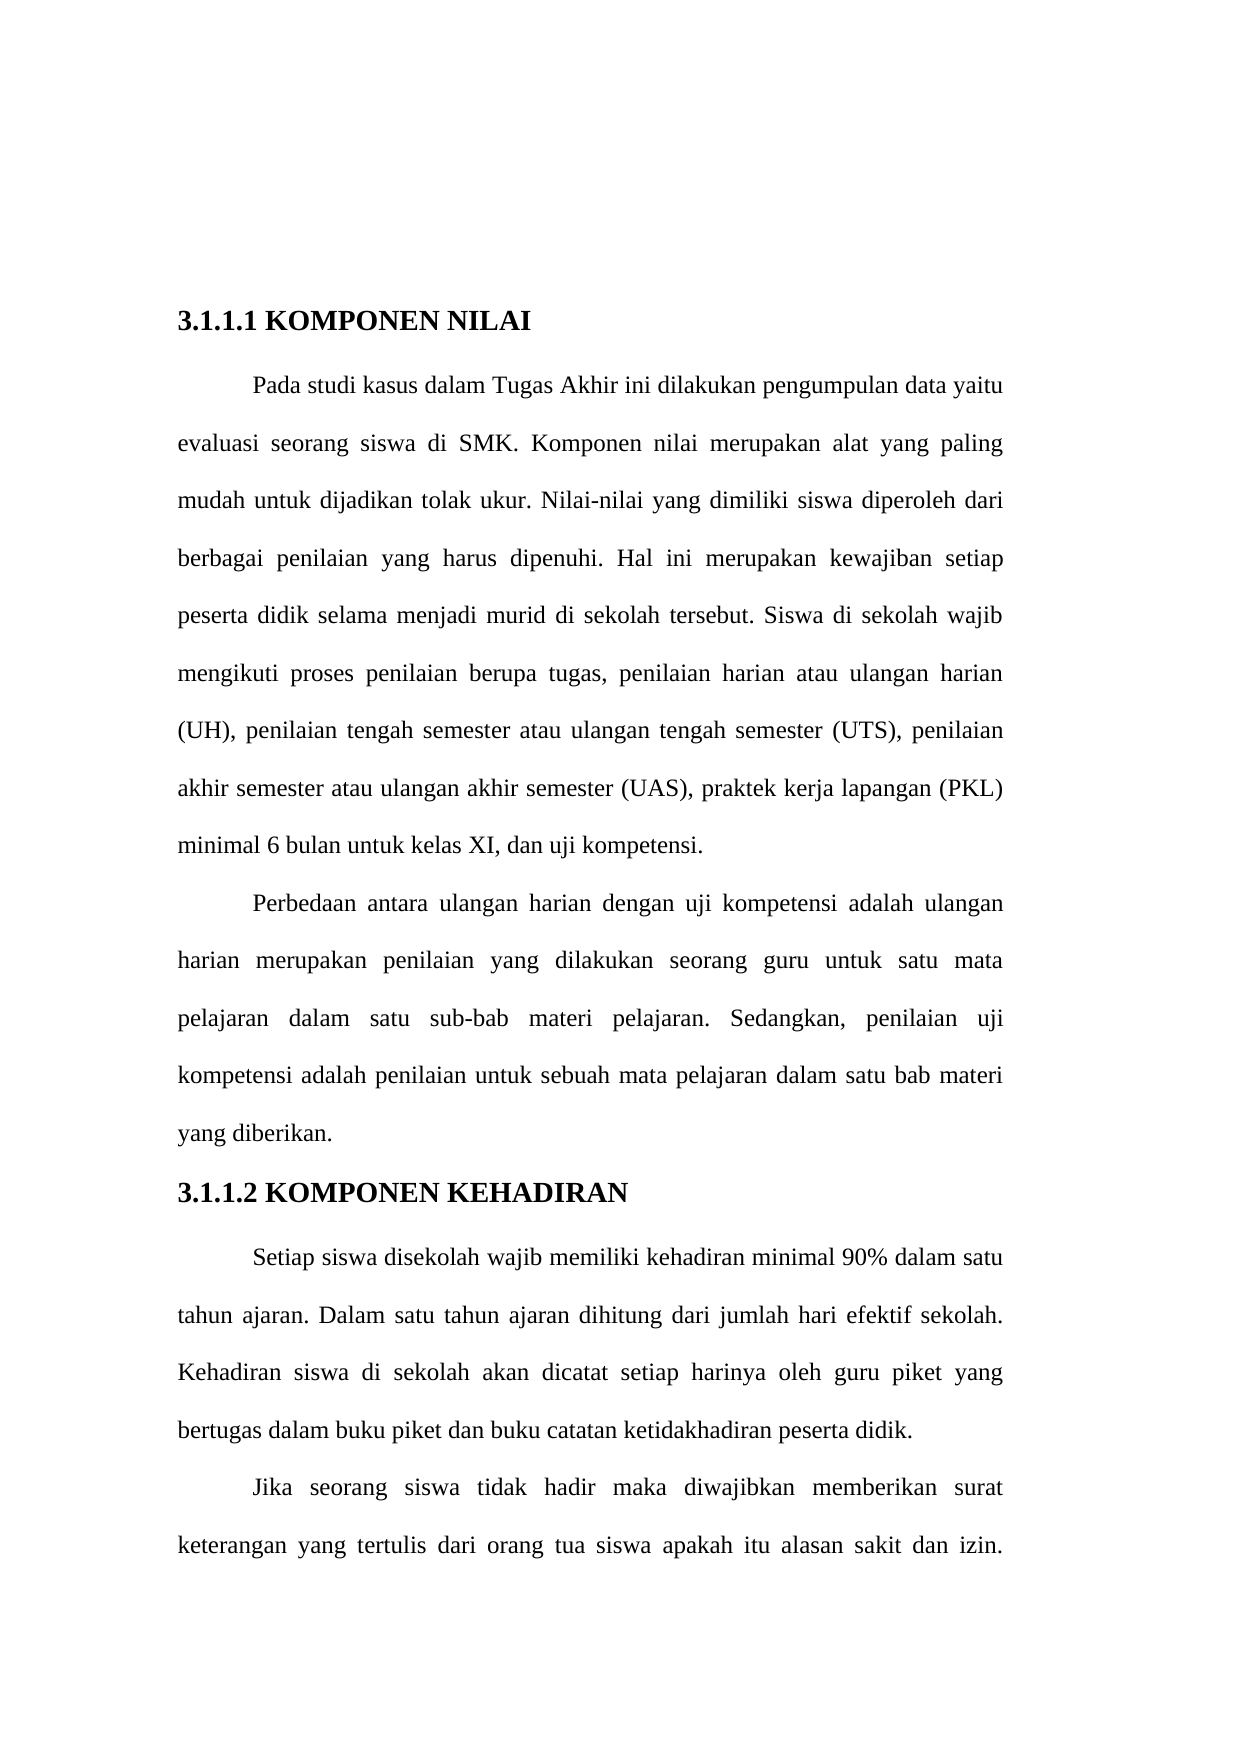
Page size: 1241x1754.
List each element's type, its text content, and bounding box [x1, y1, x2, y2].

text 3.1.1.1 KOMPONEN NILAI [177, 303, 1004, 337]
text 3.1.1.2 KOMPONEN KEHADIRAN [177, 1175, 1004, 1209]
text Setiap siswa disekolah wajib memiliki kehadiran minimal 90% dalam satu tahun ajaran. Dalam satu tahun ajaran dihitung dari jumlah hari efektif sekolah. Kehadiran siswa di sekolah akan dicatat setiap harinya oleh guru piket yang bertugas dalam buku piket dan buku catatan ketidakhadiran peserta didik. [177, 1242, 1004, 1444]
text Perbedaan antara ulangan harian dengan uji kompetensi adalah ulangan harian merupakan penilaian yang dilakukan seorang guru untuk satu mata pelajaran dalam satu sub-bab materi pelajaran. Sedangkan, penilaian uji kompetensi adalah penilaian untuk sebuah mata pelajaran dalam satu bab materi yang diberikan. [177, 888, 1004, 1147]
text Pada studi kasus dalam Tugas Akhir ini dilakukan pengumpulan data yaitu evaluasi seorang siswa di SMK. Komponen nilai merupakan alat yang paling mudah untuk dijadikan tolak ukur. Nilai-nilai yang dimiliki siswa diperoleh dari berbagai penilaian yang harus dipenuhi. Hal ini merupakan kewajiban setiap peserta didik selama menjadi murid di sekolah tersebut. Siswa di sekolah wajib mengikuti proses penilaian berupa tugas, penilaian harian atau ulangan harian (UH), penilaian tengah semester atau ulangan tengah semester (UTS), penilaian akhir semester atau ulangan akhir semester (UAS), praktek kerja lapangan (PKL) minimal 6 bulan untuk kelas XI, dan uji kompetensi. [177, 370, 1004, 859]
